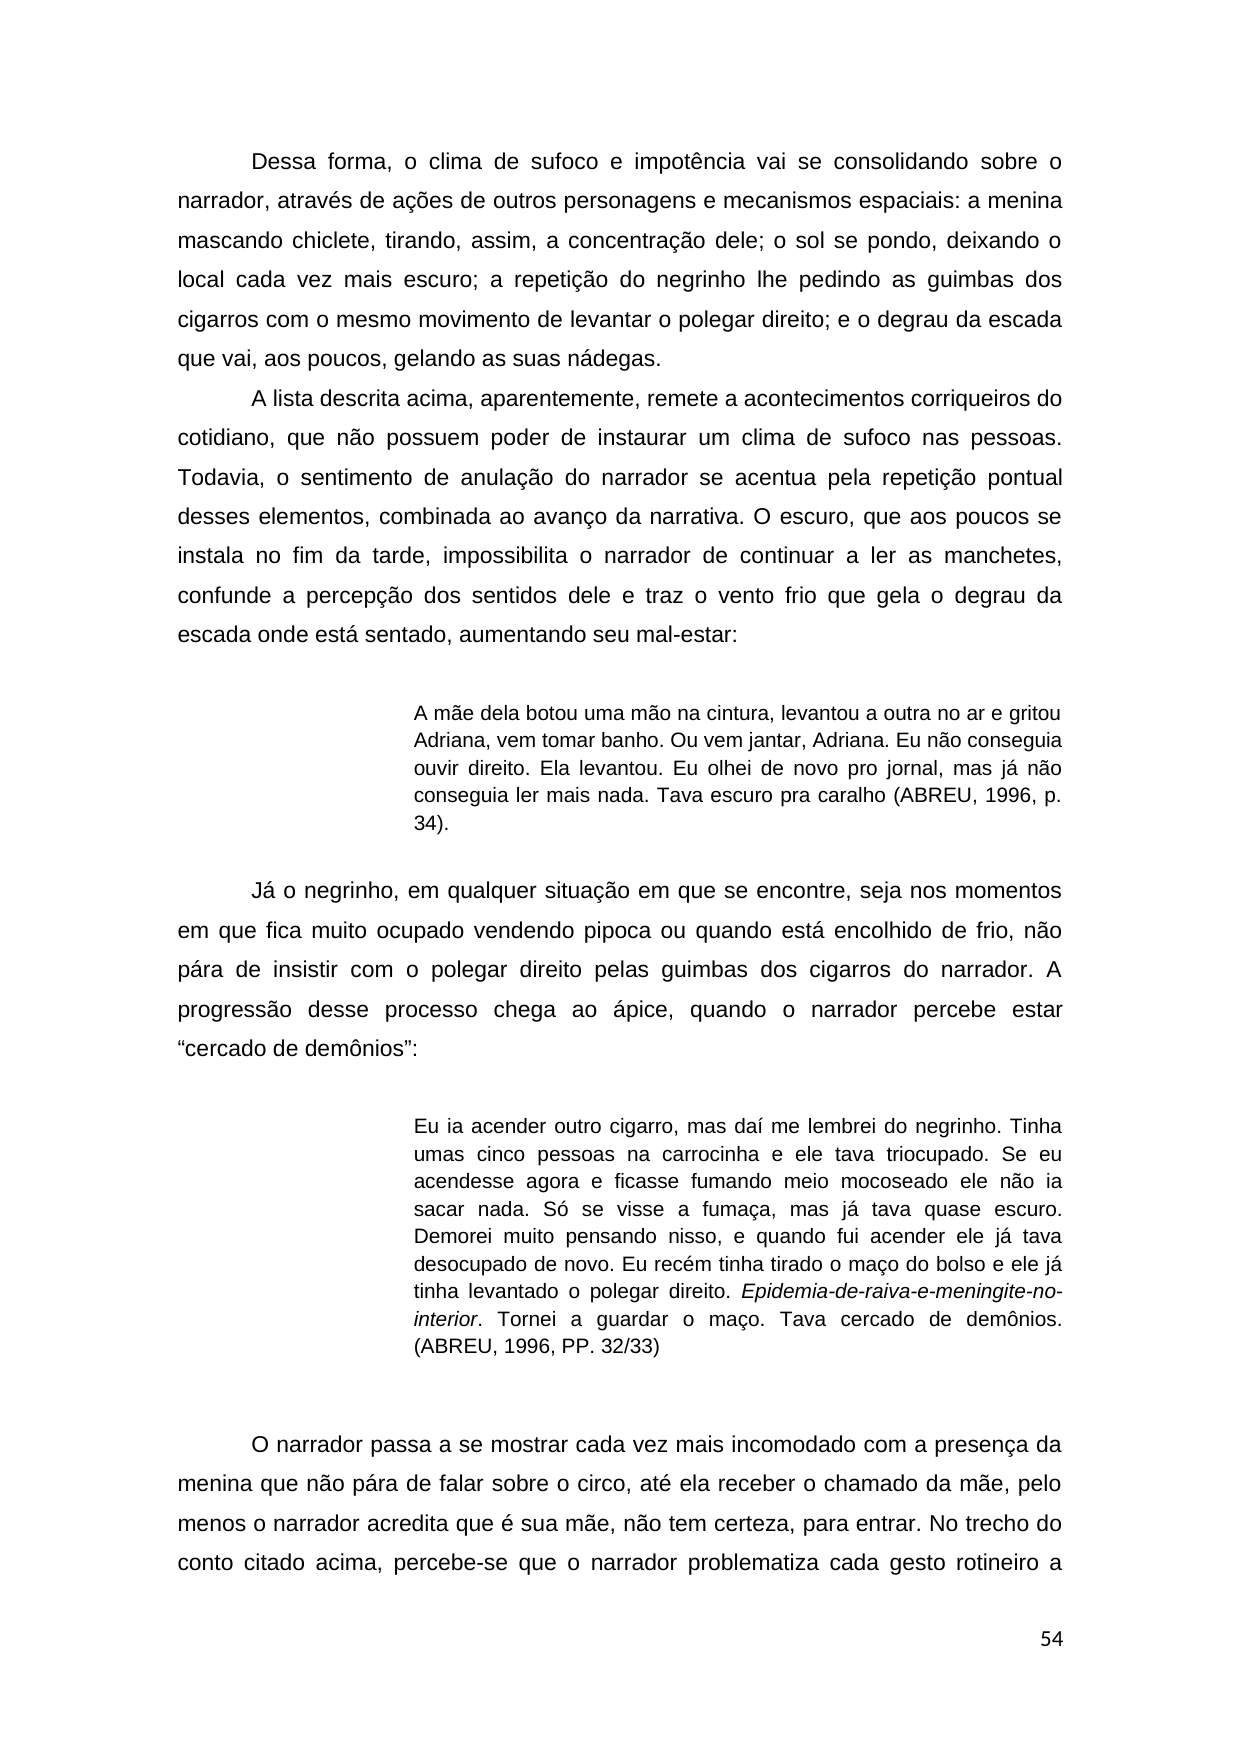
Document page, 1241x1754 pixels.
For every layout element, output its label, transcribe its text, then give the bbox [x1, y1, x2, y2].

text Já o negrinho, em qualquer situação em que se encontre, seja nos momentos em que fica muito ocupado vendendo pipoca ou quando está encolhido de frio, não pára de insistir com o polegar direito pelas guimbas dos cigarros do narrador. A progressão desse processo chega ao ápice, quando o narrador percebe estar “cercado de demônios”: [177, 877, 1063, 1062]
text Dessa forma, o clima de sufoco e impotência vai se consolidando sobre o narrador, através de ações de outros personagens e mecanismos espaciais: a menina mascando chiclete, tirando, assim, a concentração dele; o sol se pondo, deixando o local cada vez mais escuro; a repetição do negrinho lhe pedindo as guimbas dos cigarros com o mesmo movimento de levantar o polegar direito; e o degrau da escada que vai, aos poucos, gelando as suas nádegas. [177, 148, 1063, 371]
text A lista descrita acima, aparentemente, remete a acontecimentos corriqueiros do cotidiano, que não possuem poder de instaurar um clima de sufoco nas pessoas. Todavia, o sentimento de anulação do narrador se acentua pela repetição pontual desses elementos, combinada ao avanço da narrativa. O escuro, que aos poucos se instala no fim da tarde, impossibilita o narrador de continuar a ler as manchetes, confunde a percepção dos sentidos dele e traz o vento frio que gela o degrau da escada onde está sentado, aumentando seu mal-estar: [177, 384, 1063, 648]
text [177, 1431, 1063, 1576]
text A mãe dela botou uma mão na cintura, levantou a outra no ar e gritou Adriana, vem tomar banho. Ou vem jantar, Adriana. Eu não conseguia ouvir direito. Ela levantou. Eu olhei de novo pro jornal, mas já não conseguia ler mais nada. Tava escuro pra caralho (ABREU, 1996, p. 34). [413, 700, 1063, 834]
text Eu ia acender outro cigarro, mas daí me lembrei do negrinho. Tinha umas cinco pessoas na carrocinha e ele tava triocupado. Se eu acendesse agora e ficasse fumando meio mocoseado ele não ia sacar nada. Só se visse a fumaça, mas já tava quase escuro. Demorei muito pensando nisso, e quando fui acender ele já tava desocupado de novo. Eu recém tinha tirado o maço do bolso e ele já tinha levantado o polegar direito. Epidemia-de-raiva-e-meningite-no-interior. Tornei a guardar o maço. Tava cercado de demônios. (ABREU, 1996, PP. 32/33) [413, 1114, 1063, 1358]
